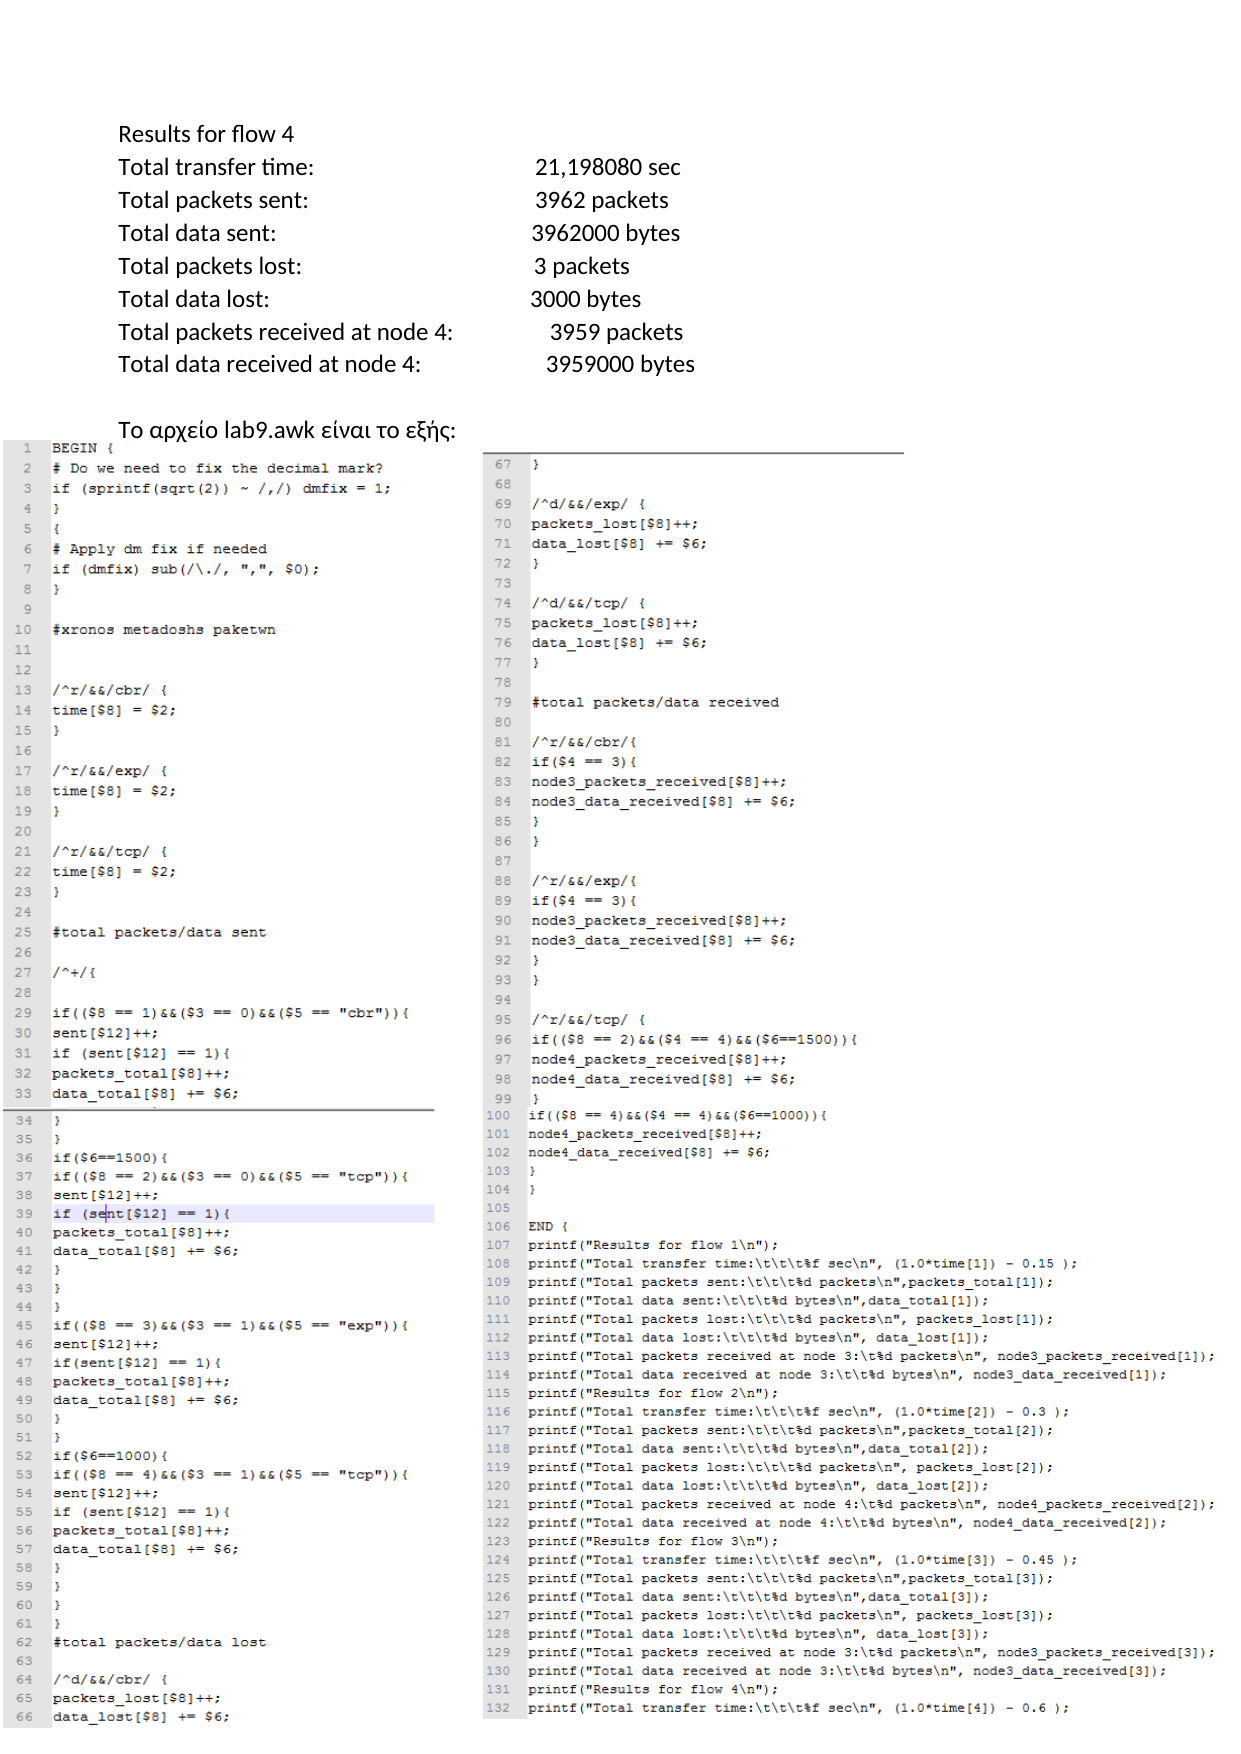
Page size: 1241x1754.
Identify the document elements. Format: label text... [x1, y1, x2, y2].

text Total packets sent: 3962 packets [118, 184, 1122, 214]
text Total packets lost: 3 packets [118, 250, 1122, 280]
text Total packets received at node 4: 3959 packets [118, 316, 1122, 346]
text Total transfer time: 21,198080 sec [118, 151, 1122, 182]
text Το αρχείο lab9.awk είναι το εξής: [118, 414, 1122, 445]
text Total data sent: 3962000 bytes [118, 217, 1122, 247]
text Total data lost: 3000 bytes [118, 283, 1122, 313]
text Results for flow 4 [118, 118, 1122, 149]
text Total data received at node 4: 3959000 bytes [118, 348, 1122, 379]
picture [3, 440, 1224, 1728]
